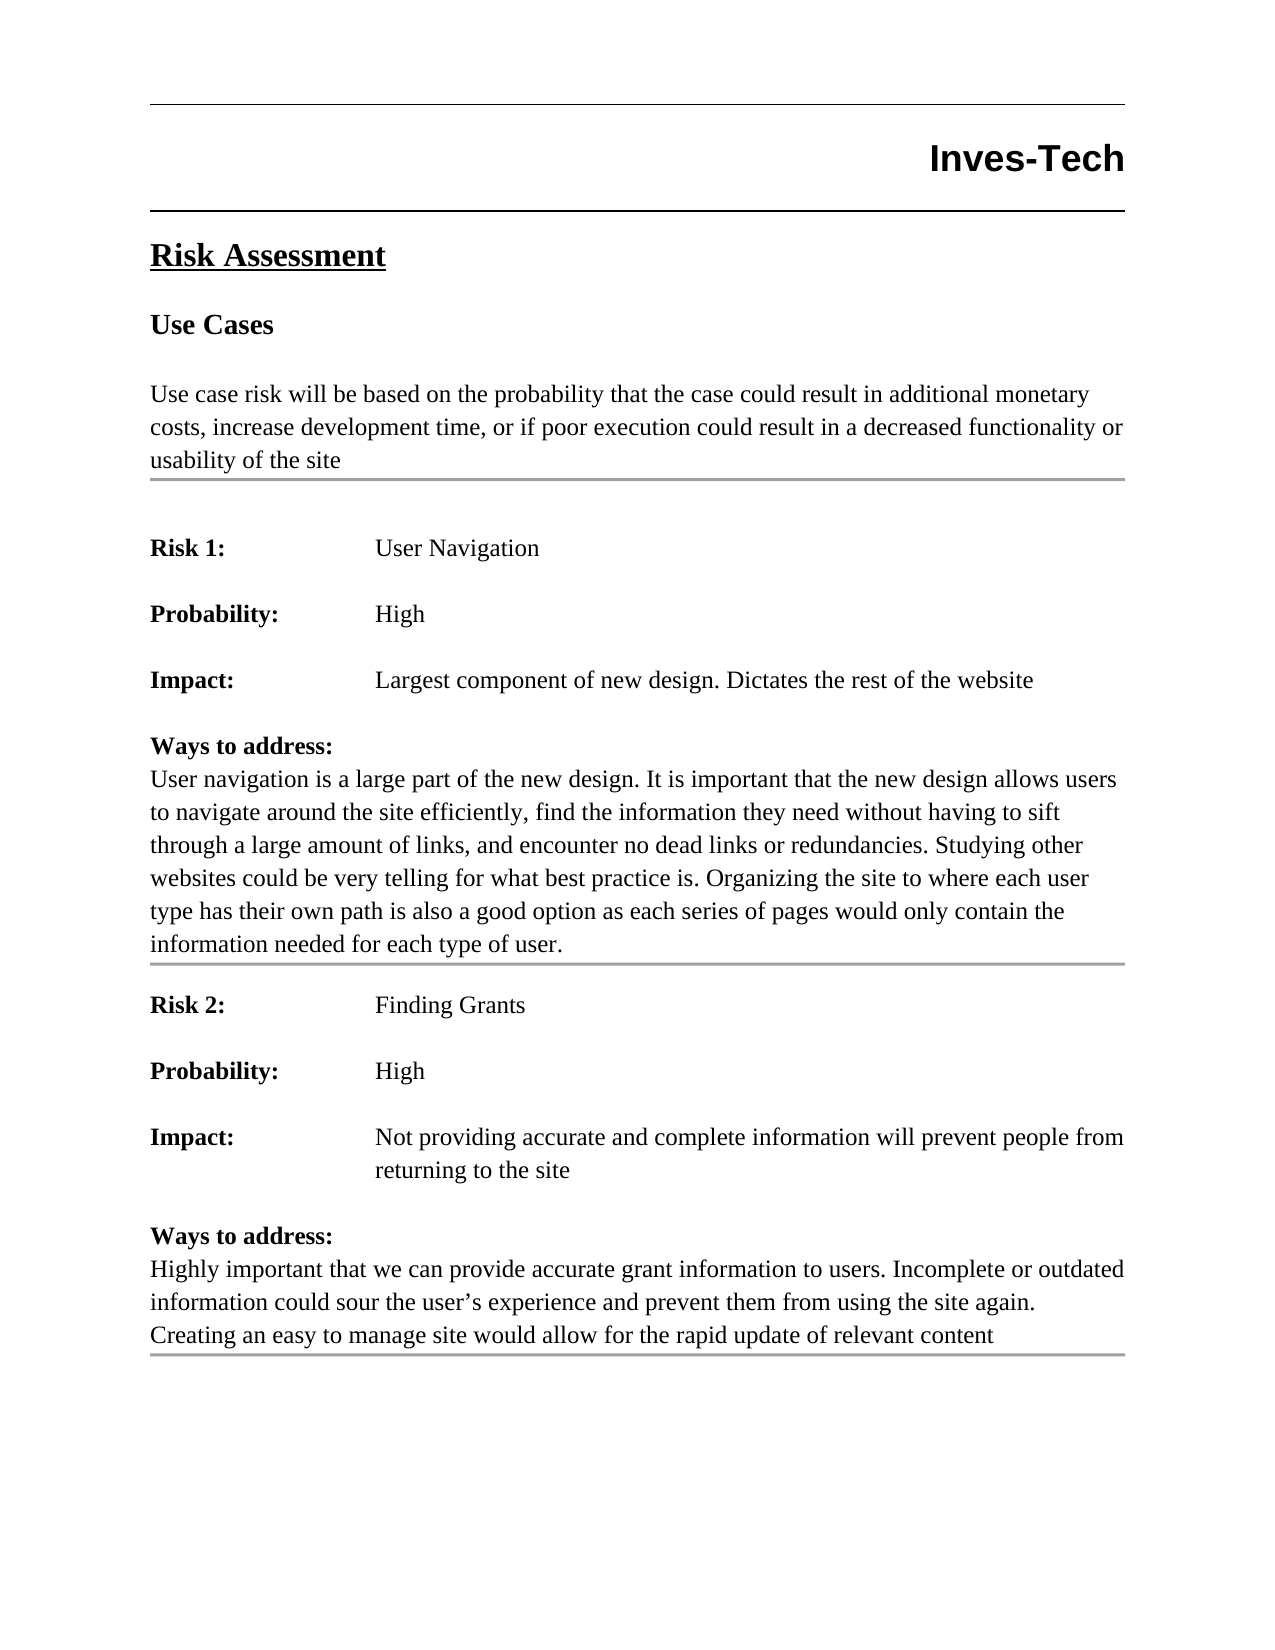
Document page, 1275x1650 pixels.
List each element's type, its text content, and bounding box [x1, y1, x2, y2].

text Impact: Largest component of new design. Dictates the rest of the website [150, 665, 1125, 694]
text User navigation is a large part of the new design. It is important that the new design allows users to navigate around the site efficiently, find the information they need without having to sift through a large amount of links, and encounter no dead links or redundancies. Studying other websites could be very telling for what best practice is. Organizing the site to where each user type has their own path is also a good option as each series of pages would only contain the information needed for each type of user. [150, 764, 1125, 958]
text Ways to address: [150, 1221, 1125, 1250]
text Probability: High [150, 599, 1125, 628]
text Risk Assessment [150, 236, 1125, 274]
text Impact: Not providing accurate and complete information will prevent people from returning to the site [150, 1122, 1125, 1184]
text Highly important that we can provide accurate grant information to users. Incomplete or outdated information could sour the user’s experience and prevent them from using the site again. Creating an easy to manage site would allow for the rapid update of relevant content [150, 1254, 1125, 1349]
text Ways to address: [150, 731, 1125, 760]
text Risk 2: Finding Grants [150, 990, 1125, 1019]
text Risk 1: User Navigation [150, 533, 1125, 562]
text Probability: High [150, 1056, 1125, 1085]
text Use Cases [150, 307, 1125, 341]
text Use case risk will be based on the probability that the case could result in additional monetary costs, increase development time, or if poor execution could result in a decreased functionality or usability of the site [150, 379, 1125, 474]
